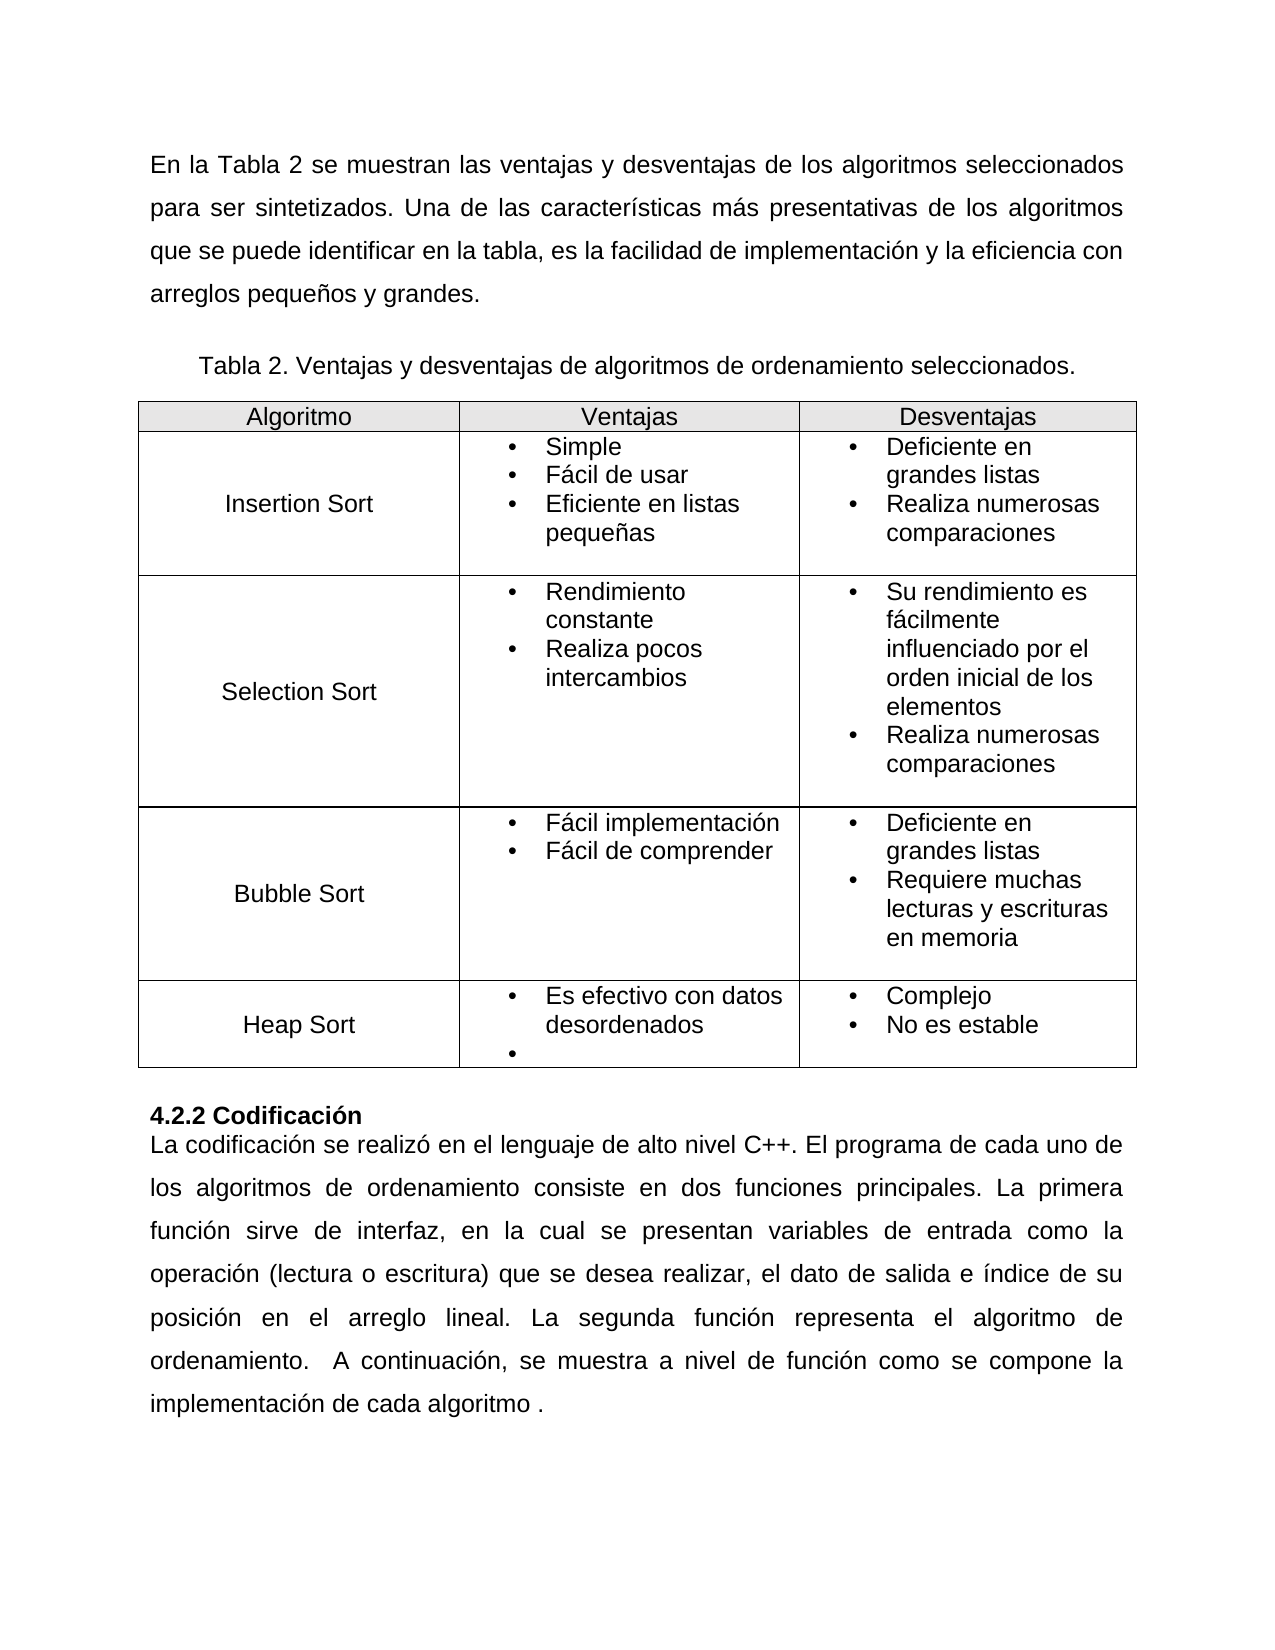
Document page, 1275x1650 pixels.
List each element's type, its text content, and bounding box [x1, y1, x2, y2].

table_cell Simple Fácil de usar Eficiente en listas pequeñas [460, 432, 799, 575]
table_cell Fácil implementación Fácil de comprender [460, 808, 799, 980]
table_cell Insertion Sort [139, 432, 459, 575]
table_cell Complejo No es estable [800, 981, 1136, 1067]
table_cell Heap Sort [139, 981, 459, 1067]
table_cell Deficiente en grandes listas Realiza numerosas comparaciones [800, 432, 1136, 575]
table_cell Su rendimiento es fácilmente influenciado por el orden inicial de los elementos Realiza numerosas comparaciones [800, 576, 1136, 806]
text Tabla 2. Ventajas y desventajas de algoritmos de ordenamiento seleccionados. [150, 351, 1125, 380]
table_cell Selection Sort [139, 576, 459, 806]
table_cell Bubble Sort [139, 808, 459, 980]
table_cell Deficiente en grandes listas Requiere muchas lecturas y escrituras en memoria [800, 808, 1136, 980]
table_header Algoritmo [139, 402, 459, 431]
table_header Ventajas [460, 402, 799, 431]
table_header Desventajas [800, 402, 1136, 431]
table_cell Es efectivo con datos desordenados [460, 981, 799, 1067]
text En la Tabla 2 se muestran las ventajas y desventajas de los algoritmos seleccionados para ser sintetizados. Una de las características más presentativas de los algoritmos que se puede identificar en la tabla, es la facilidad de implementación y la eficiencia con arreglos pequeños y grandes. [150, 150, 1125, 308]
table_cell Rendimiento constante Realiza pocos intercambios [460, 576, 799, 806]
subtitle 4.2.2 Codificación [150, 1101, 1125, 1130]
